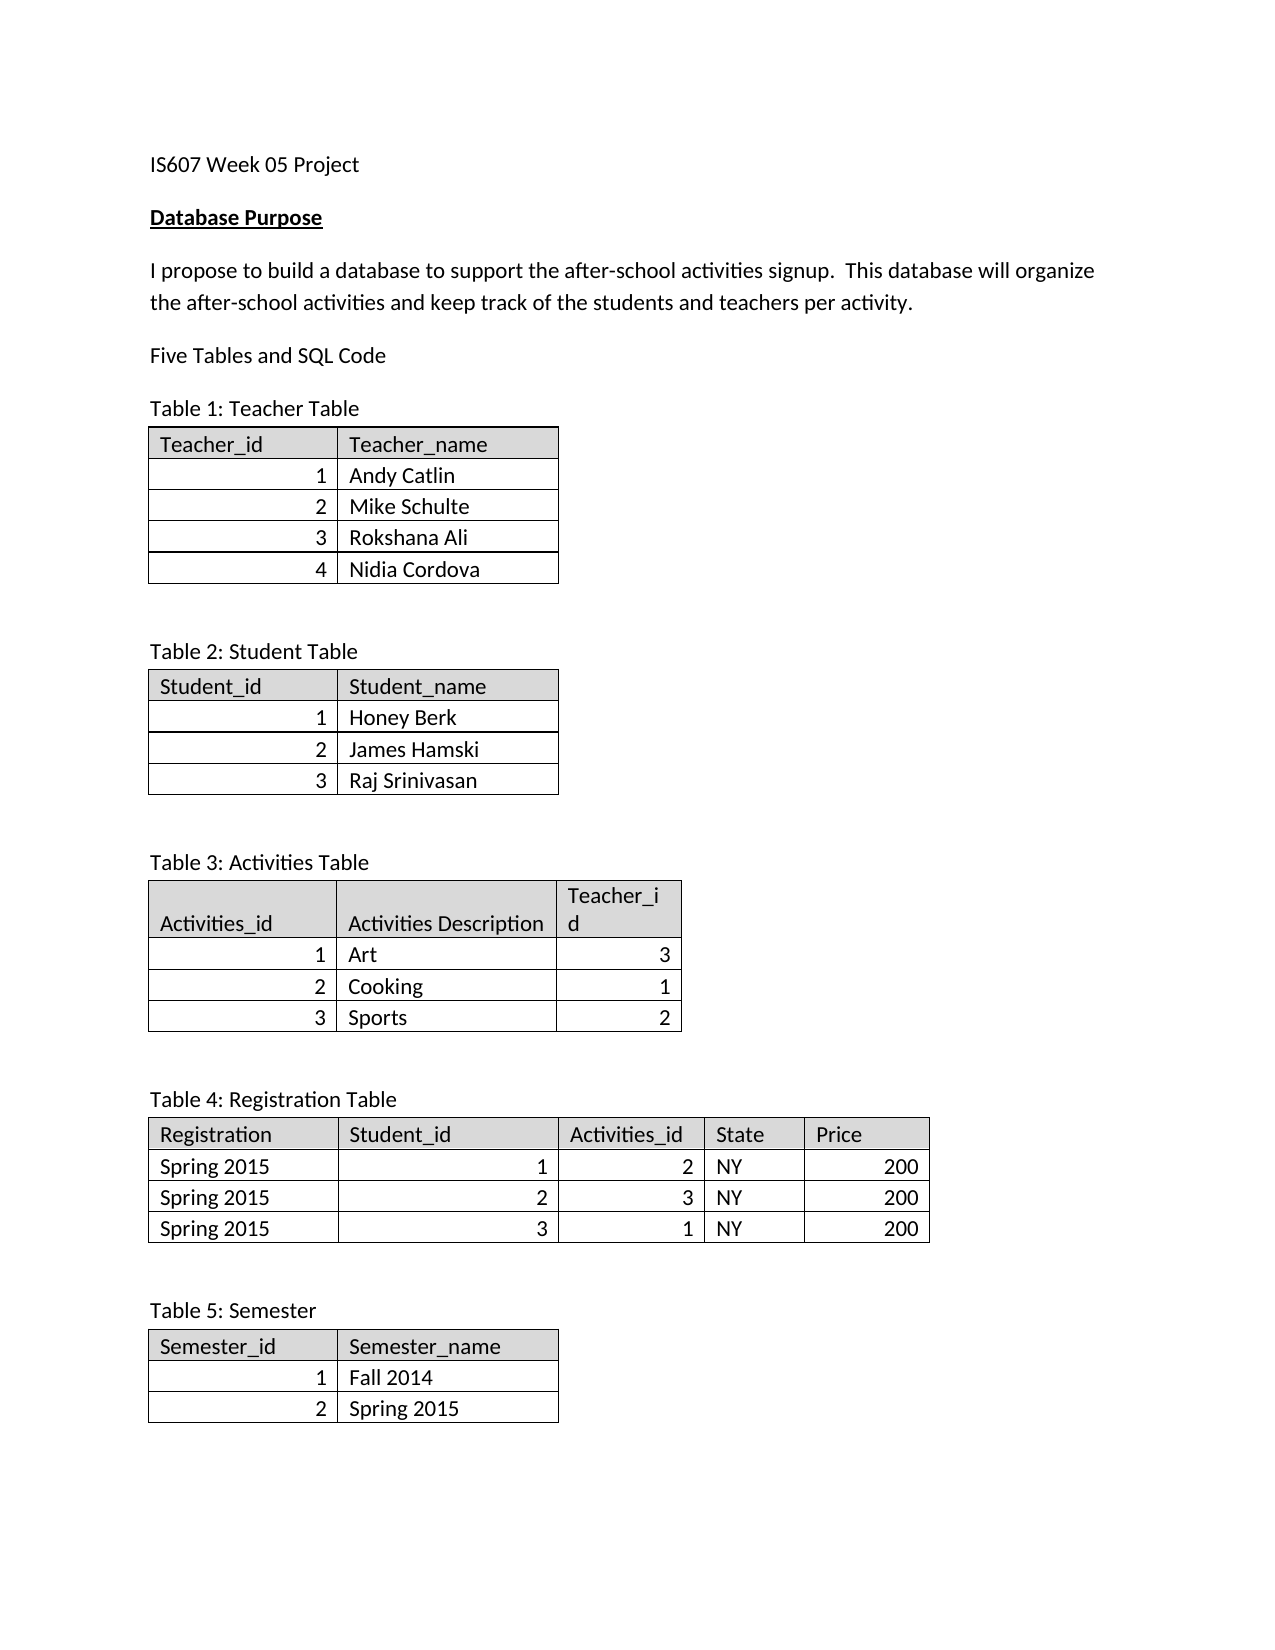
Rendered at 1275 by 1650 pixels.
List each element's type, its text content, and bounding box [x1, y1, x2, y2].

text Five Tables and SQL Code [150, 341, 1125, 369]
table_header Price [805, 1118, 929, 1148]
table_header Activities Description [337, 881, 556, 937]
table_cell Mike Schulte [338, 490, 558, 520]
table_cell 3 [149, 764, 337, 794]
table_header Teacher_name [338, 428, 558, 458]
table_cell Raj Srinivasan [338, 764, 558, 794]
table_cell Sports [337, 1001, 556, 1031]
table_cell 3 [557, 938, 681, 968]
table_header Activities_id [149, 881, 336, 937]
table_cell 1 [149, 938, 336, 968]
table_cell Spring 2015 [149, 1181, 338, 1211]
table_header State [705, 1118, 804, 1148]
table_cell Andy Catlin [338, 459, 558, 489]
table_header Teacher_id [149, 428, 337, 458]
text I propose to build a database to support the after-school activities signup. This database will organize the after-school activities and keep track of the students and teachers per activity. [150, 256, 1125, 316]
text Table 2: Student Table [150, 637, 1125, 665]
table_cell 2 [149, 1392, 337, 1422]
table_cell 3 [149, 521, 337, 551]
table_cell 1 [149, 459, 337, 489]
table_cell 1 [557, 970, 681, 1000]
table_cell Rokshana Ali [338, 521, 558, 551]
table_cell NY [705, 1150, 804, 1180]
table_cell NY [705, 1212, 804, 1242]
table_cell Honey Berk [338, 701, 558, 731]
table_cell 2 [559, 1150, 704, 1180]
table_cell 1 [339, 1150, 558, 1180]
text Table 5: Semester [150, 1296, 1125, 1324]
table_cell NY [705, 1181, 804, 1211]
table_cell 200 [805, 1212, 929, 1242]
table_cell 1 [149, 1361, 337, 1391]
table_header Student_id [339, 1118, 558, 1148]
table_cell 4 [149, 553, 337, 583]
table_cell 2 [149, 970, 336, 1000]
table_cell Nidia Cordova [338, 553, 558, 583]
table_cell Cooking [337, 970, 556, 1000]
table_header Semester_id [149, 1330, 337, 1360]
table_cell 3 [339, 1212, 558, 1242]
table_cell Spring 2015 [149, 1212, 338, 1242]
text Table 3: Activities Table [150, 848, 1125, 876]
text Table 4: Registration Table [150, 1085, 1125, 1113]
table_cell 3 [149, 1001, 336, 1031]
table_cell 200 [805, 1181, 929, 1211]
table_cell 2 [339, 1181, 558, 1211]
text Database Purpose [150, 203, 1125, 231]
table_cell 200 [805, 1150, 929, 1180]
table_cell 1 [149, 701, 337, 731]
table_header Student_id [149, 670, 337, 700]
table_cell James Hamski [338, 733, 558, 763]
table_cell 3 [559, 1181, 704, 1211]
table_header Activities_id [559, 1118, 704, 1148]
table_header Registration [149, 1118, 338, 1148]
table_cell 2 [557, 1001, 681, 1031]
table_cell Fall 2014 [338, 1361, 558, 1391]
table_header Semester_name [338, 1330, 558, 1360]
table_header Teacher_id [557, 881, 681, 937]
text IS607 Week 05 Project [150, 150, 1125, 178]
table_cell 1 [559, 1212, 704, 1242]
table_cell Art [337, 938, 556, 968]
table_cell 2 [149, 490, 337, 520]
text Table 1: Teacher Table [150, 394, 1125, 422]
table_cell 2 [149, 733, 337, 763]
table_cell Spring 2015 [338, 1392, 558, 1422]
table_cell Spring 2015 [149, 1150, 338, 1180]
table_header Student_name [338, 670, 558, 700]
